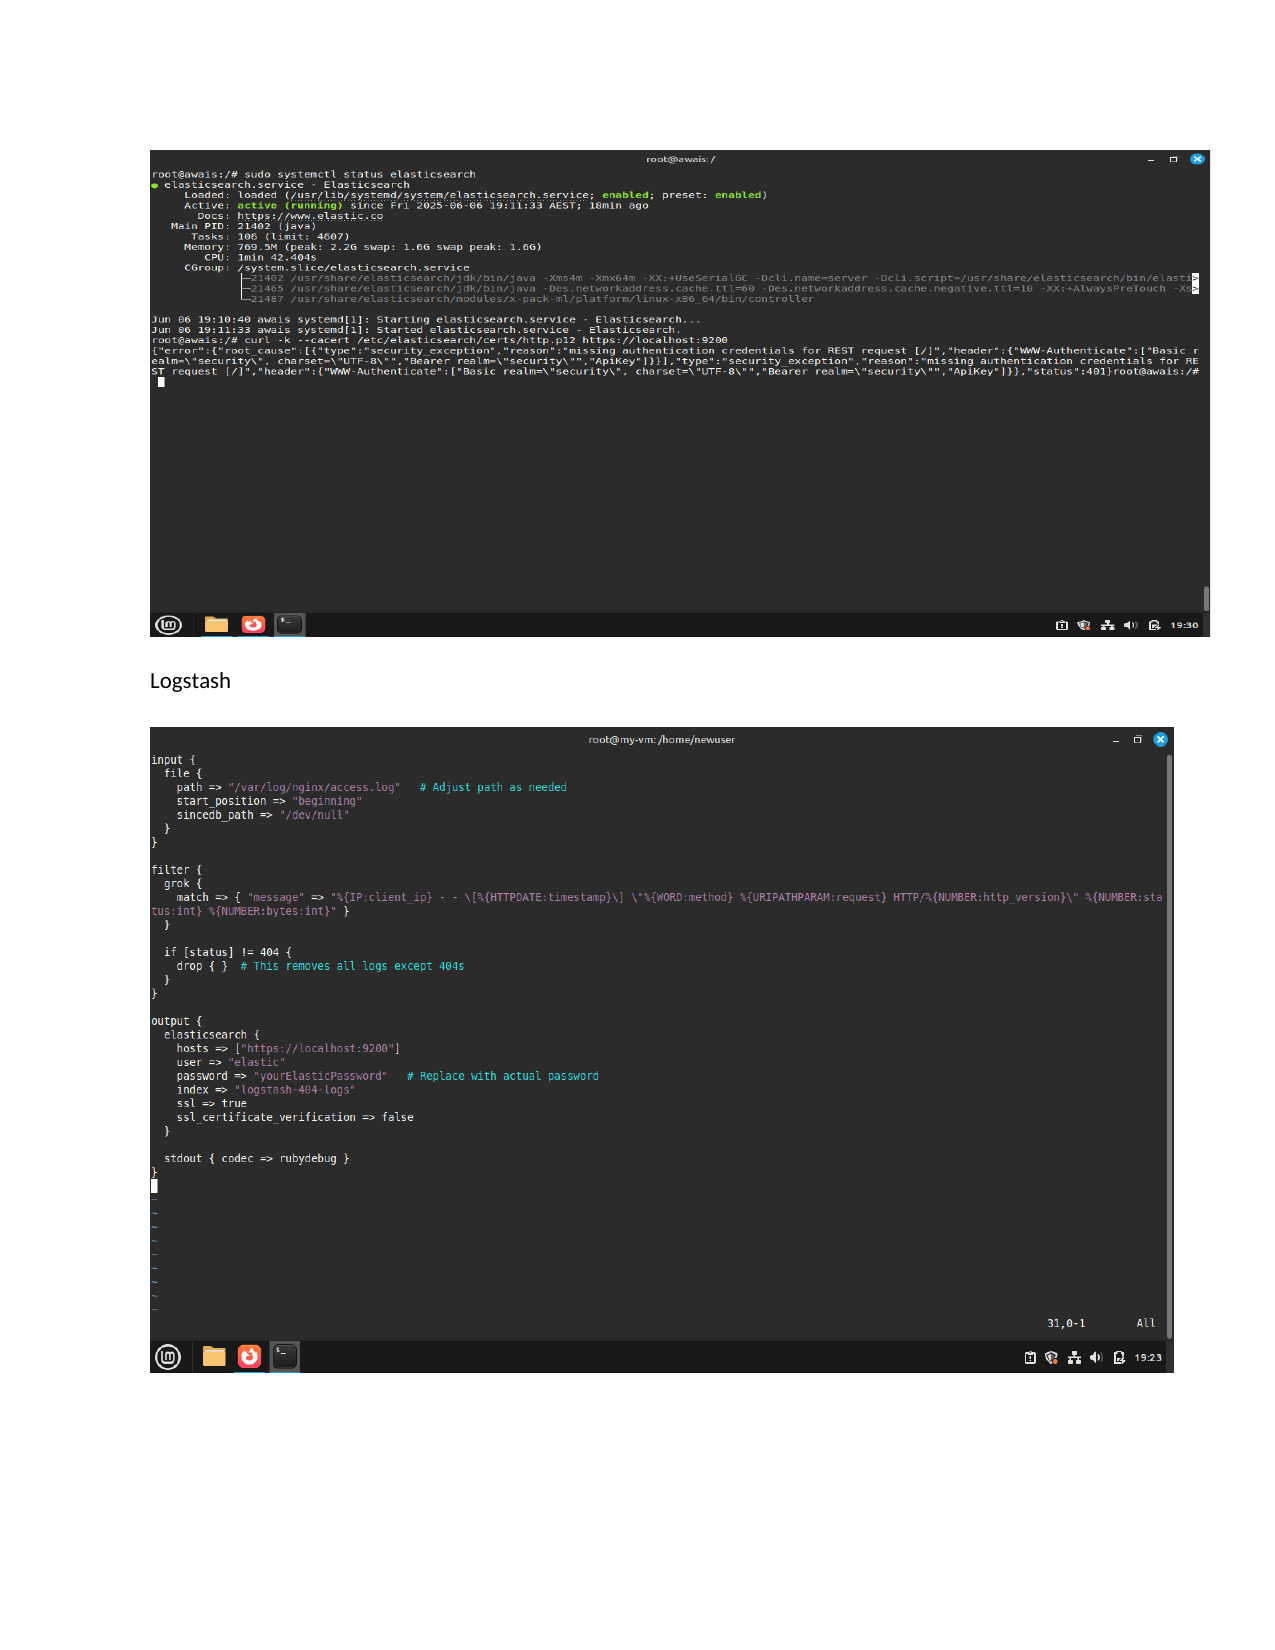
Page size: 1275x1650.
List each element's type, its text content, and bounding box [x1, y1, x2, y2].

picture [150, 727, 1174, 1373]
text Logstash [150, 666, 1125, 694]
picture [150, 150, 1211, 637]
